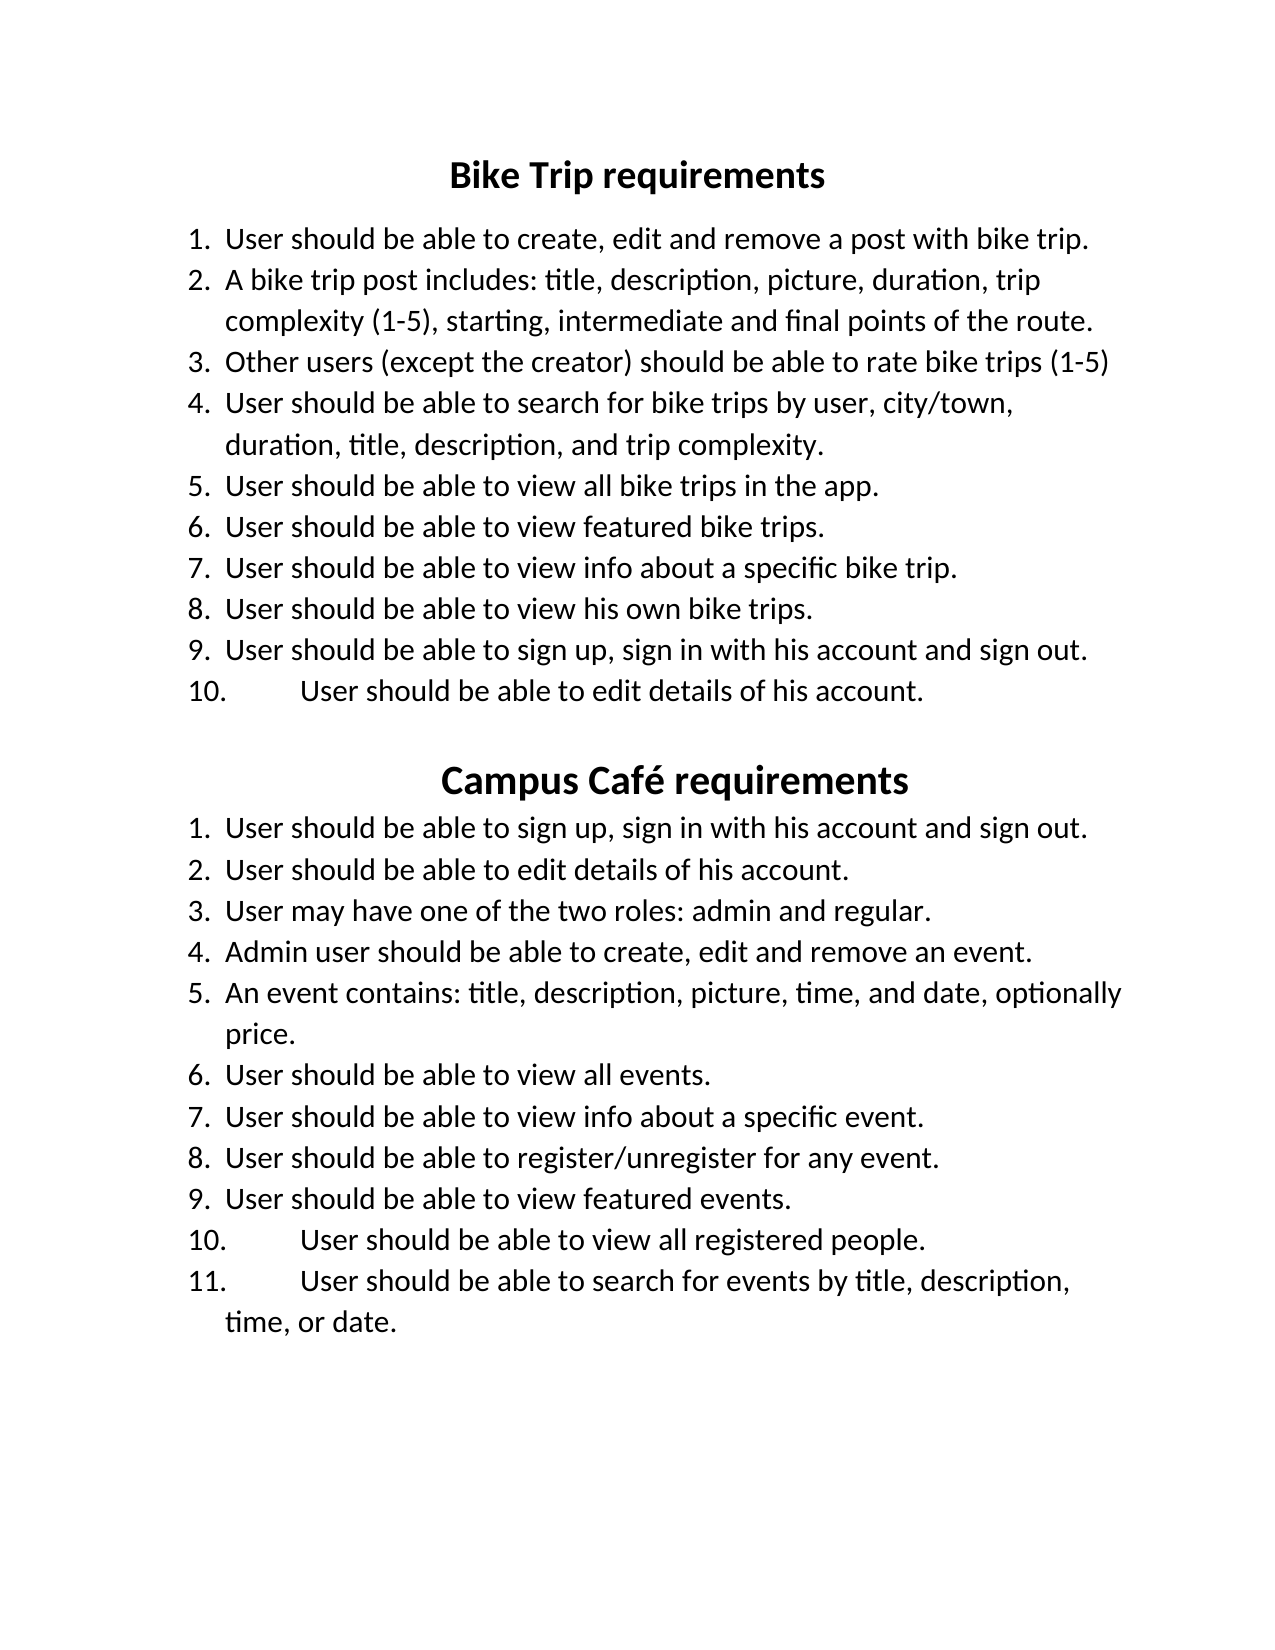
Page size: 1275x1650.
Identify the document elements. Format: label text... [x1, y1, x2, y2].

list User should be able to edit details of his account. [187, 850, 1125, 888]
list User should be able to view all bike trips in the app. [187, 466, 1125, 504]
list Campus Café requirements [225, 754, 1125, 804]
list User should be able to view all events. [187, 1056, 1125, 1094]
list A bike trip post includes: title, description, picture, duration, trip complexity (1-5), starting, intermediate and final points of the route. [187, 260, 1125, 339]
list Admin user should be able to create, edit and remove an event. [187, 932, 1125, 970]
list User should be able to search for events by title, description, time, or date. [187, 1261, 1125, 1341]
list User should be able to view info about a specific event. [187, 1097, 1125, 1135]
list User should be able to search for bike trips by user, city/town, duration, title, description, and trip complexity. [187, 383, 1125, 463]
list An event contains: title, description, picture, time, and date, optionally price. [187, 973, 1125, 1052]
list Other users (except the creator) should be able to rate bike trips (1-5) [187, 342, 1125, 380]
list User should be able to view all registered people. [187, 1220, 1125, 1258]
list User should be able to view info about a specific bike trip. [187, 548, 1125, 586]
list User should be able to view his own bike trips. [187, 589, 1125, 627]
list User may have one of the two roles: admin and regular. [187, 891, 1125, 929]
list User should be able to register/unregister for any event. [187, 1138, 1125, 1176]
list User should be able to create, edit and remove a post with bike trip. [187, 219, 1125, 257]
list User should be able to sign up, sign in with his account and sign out. [187, 809, 1125, 847]
list User should be able to sign up, sign in with his account and sign out. [187, 630, 1125, 668]
list User should be able to view featured bike trips. [187, 507, 1125, 545]
list User should be able to view featured events. [187, 1179, 1125, 1217]
text Bike Trip requirements [150, 150, 1125, 198]
list User should be able to edit details of his account. [187, 671, 1125, 709]
